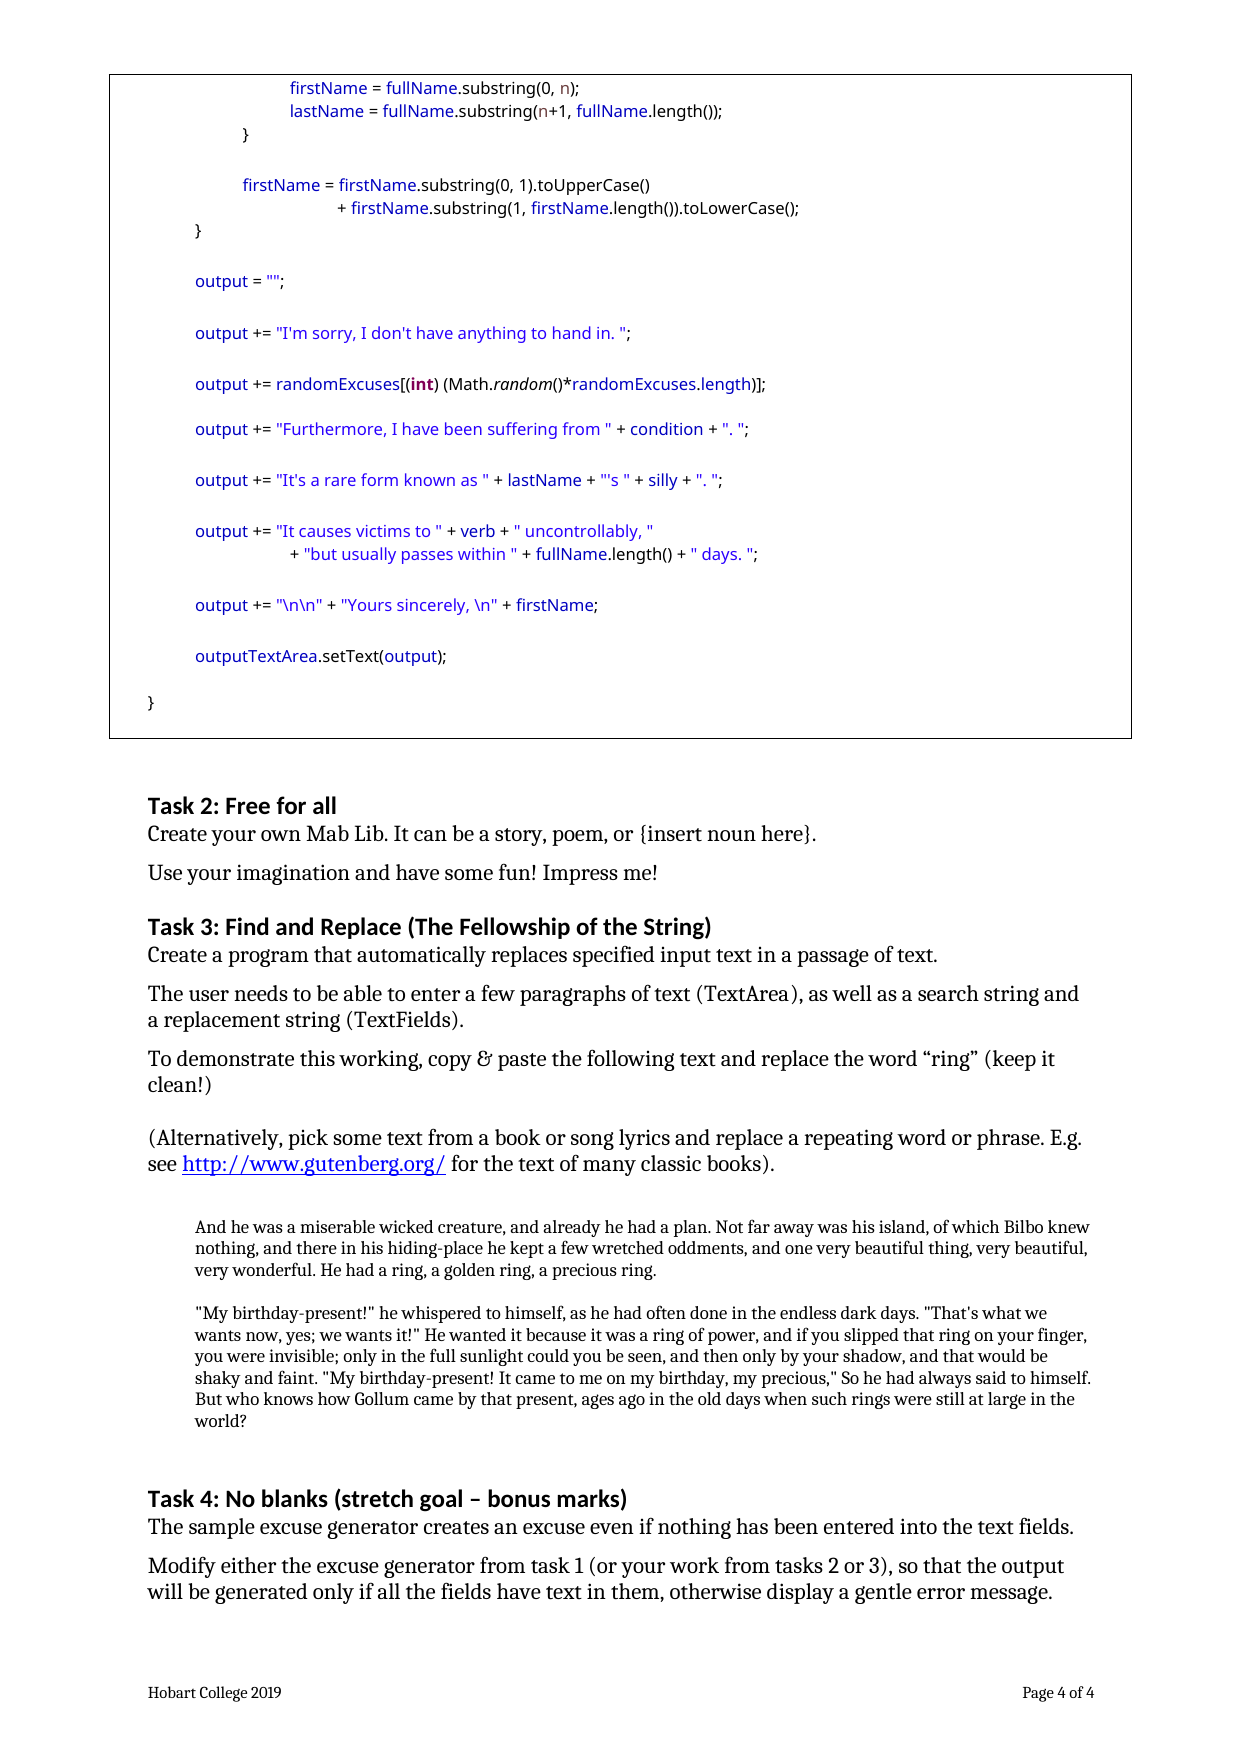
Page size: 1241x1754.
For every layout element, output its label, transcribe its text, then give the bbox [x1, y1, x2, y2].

text } [110, 216, 1131, 242]
text } [110, 119, 1131, 145]
text + "but usually passes within " + fullName.length() + " days. "; [110, 540, 1131, 566]
text The sample excuse generator creates an excuse even if nothing has been entered into the text fields. [148, 1514, 1092, 1540]
text lastName = fullName.substring(n+1, fullName.length()); [110, 97, 1131, 119]
subtitle Task 3: Find and Replace (The Fellowship of the String) [148, 911, 1092, 942]
text } [110, 687, 1131, 713]
text output += "It's a rare form known as " + lastName + "'s " + silly + ". "; [110, 466, 1131, 492]
text firstName = firstName.substring(0, 1).toUpperCase() [110, 170, 1131, 193]
text Create a program that automatically replaces specified input text in a passage of text. [148, 942, 1092, 968]
text (Alternatively, pick some text from a book or song lyrics and replace a repeating word or phrase. E.g. see http://www.gutenberg.org/ for the text of many classic books). [148, 1125, 1092, 1177]
text Modify either the excuse generator from task 1 (or your work from tasks 2 or 3), so that the output will be generated only if all the fields have text in them, otherwise display a gentle error message. [148, 1553, 1092, 1605]
text To demonstrate this working, copy & paste the following text and replace the word “ring” (keep it clean!) [148, 1046, 1092, 1098]
text output += "Furthermore, I have been suffering from " + condition + ". "; [110, 415, 1131, 441]
text outputTextArea.setText(output); [110, 642, 1131, 668]
text Use your imagination and have some fun! Impress me! [148, 860, 1092, 886]
subtitle Task 2: Free for all [148, 790, 1092, 821]
text output = ""; [110, 267, 1131, 293]
text + firstName.substring(1, firstName.length()).toLowerCase(); [110, 193, 1131, 216]
text output += "I'm sorry, I don't have anything to hand in. "; [110, 318, 1131, 344]
text firstName = fullName.substring(0, n); [110, 75, 1131, 97]
subtitle Task 4: No blanks (stretch goal – bonus marks) [148, 1483, 1092, 1514]
text output += "It causes victims to " + verb + " uncontrollably, " [110, 517, 1131, 540]
text output += randomExcuses[(int) (Math.random()*randomExcuses.length)]; [110, 369, 1131, 395]
text The user needs to be able to enter a few paragraphs of text (TextArea), as well as a search string and a replacement string (TextFields). [148, 981, 1092, 1033]
text Create your own Mab Lib. It can be a story, poem, or {insert noun here}. [148, 821, 1092, 847]
text output += "\n\n" + "Yours sincerely, \n" + firstName; [110, 591, 1131, 617]
text And he was a miserable wicked creature, and already he had a plan. Not far away was his island, of which Bilbo knew nothing, and there in his hiding-place he kept a few wretched oddments, and one very beautiful thing, very beautiful, very wonderful. He had a ring, a golden ring, a precious ring. "My birthday-present!" he whispered to himself, as he had often done in the endless dark days. "That's what we wants now, yes; we wants it!" He wanted it because it was a ring of power, and if you slipped that ring on your finger, you were invisible; only in the full sunlight could you be seen, and then only by your shadow, and that would be shaky and faint. "My birthday-present! It came to me on my birthday, my precious," So he had always said to himself. But who knows how Gollum came by that present, ages ago in the old days when such rings were still at large in the world? [195, 1216, 1092, 1432]
